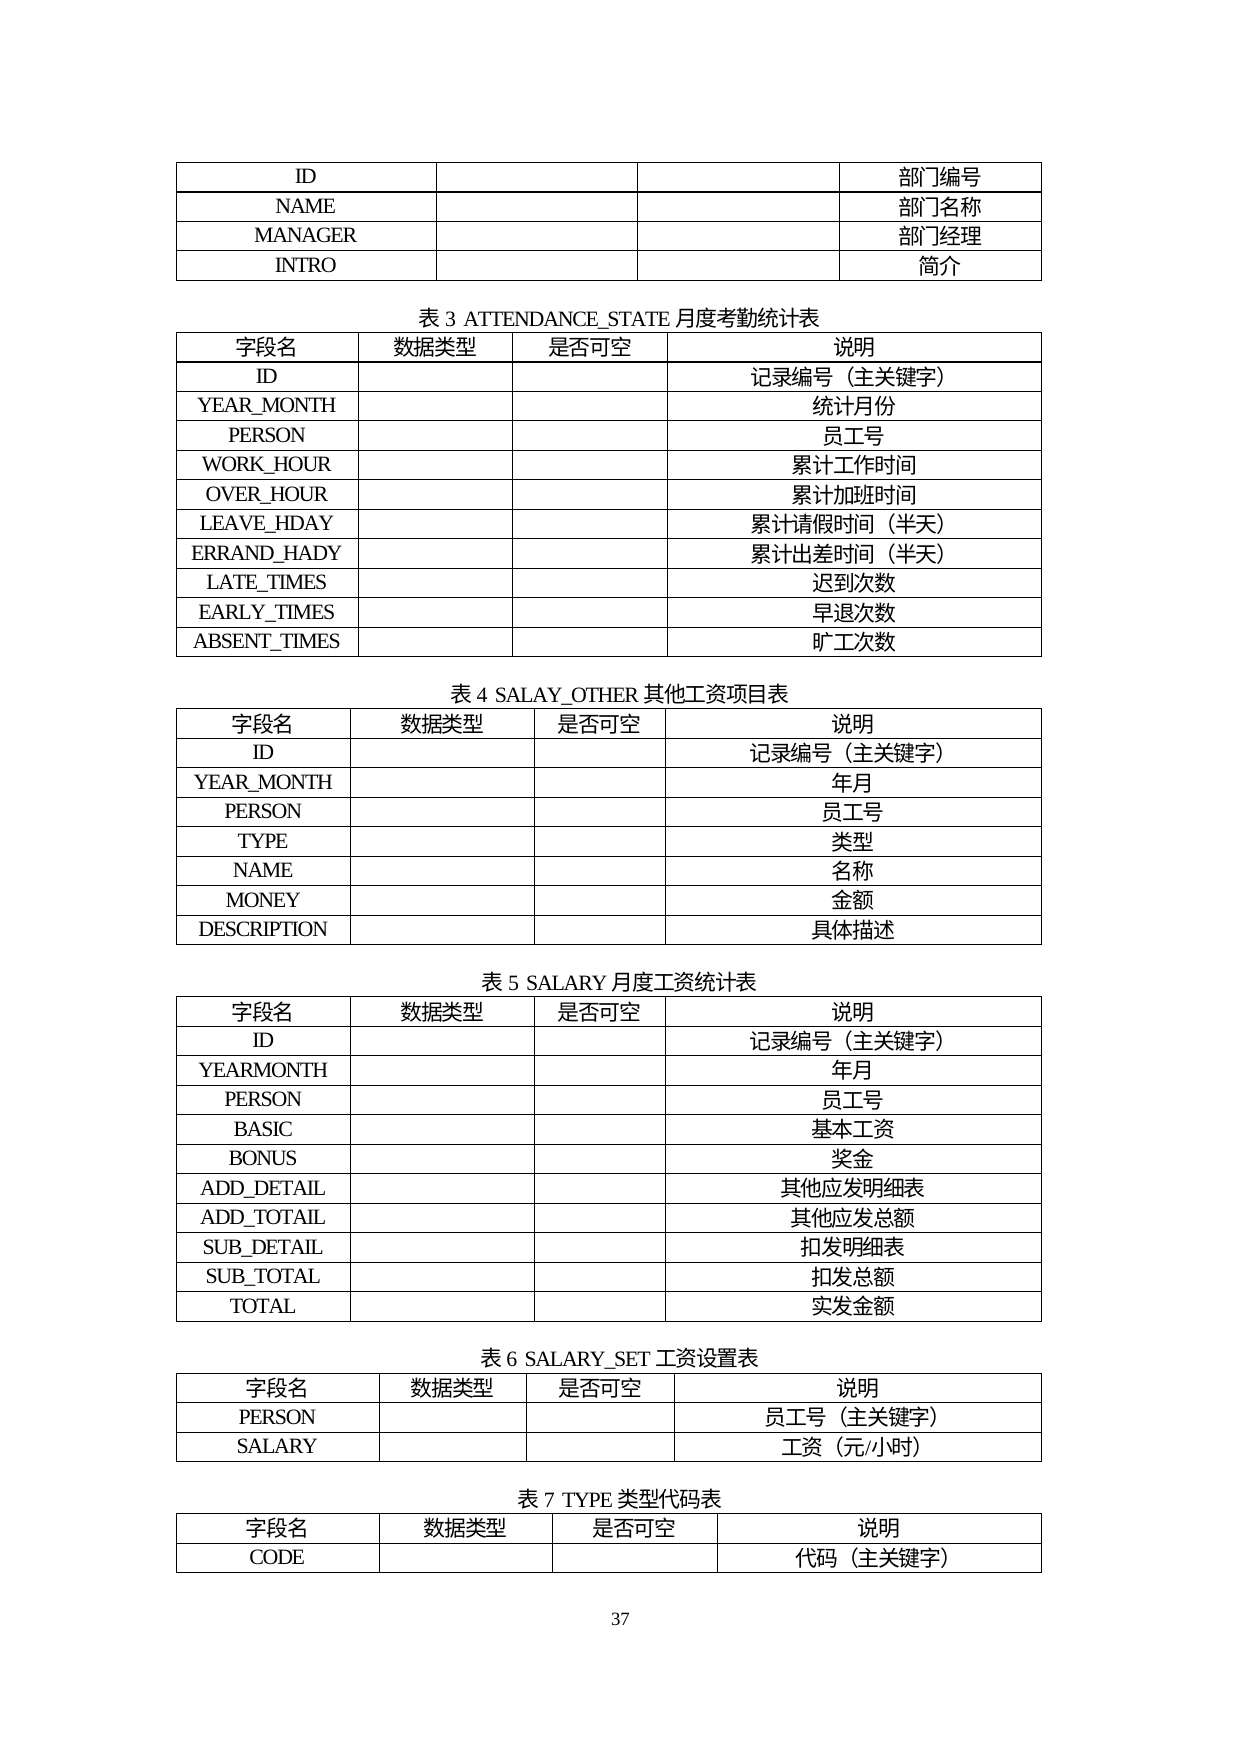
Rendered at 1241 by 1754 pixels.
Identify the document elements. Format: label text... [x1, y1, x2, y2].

table_cell SALARY [177, 1433, 379, 1461]
table_cell [351, 1056, 534, 1085]
table_cell [535, 739, 665, 767]
table_cell [437, 163, 637, 191]
table_cell [535, 1145, 665, 1173]
table_cell [535, 827, 665, 856]
table_cell [351, 1027, 534, 1055]
table_cell [535, 1204, 665, 1232]
table_cell ADD_TOTAIL [177, 1204, 350, 1232]
table_cell ID [177, 739, 350, 767]
table_cell [535, 1233, 665, 1262]
table_cell 金额 [666, 886, 1041, 915]
table_cell PERSON [177, 1086, 350, 1114]
table_cell 记录编号（主关键字） [668, 363, 1041, 391]
table_cell [535, 1056, 665, 1085]
table_cell 记录编号（主关键字） [666, 739, 1041, 767]
table_cell [351, 768, 534, 797]
table_header 字段名 [177, 1514, 379, 1543]
table_cell CODE [177, 1544, 379, 1572]
table_cell 部门经理 [840, 222, 1041, 250]
table_cell 累计出差时间（半天） [668, 539, 1041, 568]
table_cell 统计月份 [668, 392, 1041, 420]
table_cell [437, 222, 637, 250]
table_cell 代码（主关键字） [718, 1544, 1041, 1572]
table_cell 部门名称 [840, 193, 1041, 221]
table_cell [535, 1292, 665, 1321]
table_cell 年月 [666, 1056, 1041, 1085]
table_cell ID [177, 1027, 350, 1055]
table_cell 奖金 [666, 1145, 1041, 1173]
table_cell 其他应发总额 [666, 1204, 1041, 1232]
table_cell [351, 827, 534, 856]
table_cell [380, 1433, 526, 1461]
table_cell [638, 251, 839, 280]
table_cell [553, 1544, 717, 1572]
table_header 字段名 [177, 709, 350, 738]
table_cell [513, 539, 667, 568]
table_cell 员工号 [668, 421, 1041, 450]
text 表7 TYPE类型代码表 [187, 1485, 1053, 1513]
table_cell [638, 193, 839, 221]
table_header 是否可空 [527, 1374, 674, 1402]
table_cell [513, 392, 667, 420]
table_cell 员工号 [666, 798, 1041, 826]
table_cell 年月 [666, 768, 1041, 797]
table_header 说明 [666, 709, 1041, 738]
table_cell YEAR_MONTH [177, 768, 350, 797]
table_cell SUB_DETAIL [177, 1233, 350, 1262]
table_cell 累计加班时间 [668, 480, 1041, 509]
text 表3 ATTENDANCE_STATE月度考勤统计表 [187, 303, 1053, 332]
table_header 数据类型 [380, 1514, 552, 1543]
table_header 字段名 [177, 997, 350, 1026]
table_cell ADD_DETAIL [177, 1174, 350, 1203]
table_cell 名称 [666, 857, 1041, 885]
table_cell NAME [177, 857, 350, 885]
table_cell YEARMONTH [177, 1056, 350, 1085]
table_cell [535, 916, 665, 944]
table_cell [351, 798, 534, 826]
table_cell TYPE [177, 827, 350, 856]
table_cell [513, 569, 667, 597]
table_cell PERSON [177, 421, 358, 450]
table_cell 迟到次数 [668, 569, 1041, 597]
text 表5 SALARY月度工资统计表 [187, 968, 1053, 996]
table_cell [359, 569, 512, 597]
table_cell 累计工作时间 [668, 451, 1041, 479]
table_cell [351, 916, 534, 944]
table_cell [359, 451, 512, 479]
table_cell [513, 451, 667, 479]
table_cell [351, 886, 534, 915]
table_cell 具体描述 [666, 916, 1041, 944]
table_cell YEAR_MONTH [177, 392, 358, 420]
table_cell EARLY_TIMES [177, 598, 358, 627]
table_cell [535, 1086, 665, 1114]
table_cell [513, 421, 667, 450]
table_header 说明 [666, 997, 1041, 1026]
table_header 字段名 [177, 333, 358, 361]
table_cell [351, 739, 534, 767]
table_cell ID [177, 363, 358, 391]
table_cell [351, 857, 534, 885]
table_cell [359, 392, 512, 420]
table_cell [513, 480, 667, 509]
table_cell LATE_TIMES [177, 569, 358, 597]
table_cell [351, 1145, 534, 1173]
table_cell [527, 1403, 674, 1432]
table_cell MANAGER [177, 222, 436, 250]
table_cell [351, 1174, 534, 1203]
table_cell [351, 1204, 534, 1232]
table_cell PERSON [177, 1403, 379, 1432]
text 表6 SALARY_SET工资设置表 [187, 1344, 1053, 1373]
table_cell 累计请假时间（半天） [668, 510, 1041, 538]
table_cell 员工号 [666, 1086, 1041, 1114]
table_cell NAME [177, 193, 436, 221]
table_cell PERSON [177, 798, 350, 826]
table_cell 早退次数 [668, 598, 1041, 627]
table_cell [513, 510, 667, 538]
table_cell 记录编号（主关键字） [666, 1027, 1041, 1055]
table_cell [359, 598, 512, 627]
table_cell [359, 421, 512, 450]
table_cell [380, 1544, 552, 1572]
table_header 数据类型 [351, 709, 534, 738]
table_cell [351, 1233, 534, 1262]
table_cell [437, 251, 637, 280]
table_cell 工资（元/小时） [675, 1433, 1041, 1461]
table_header 说明 [668, 333, 1041, 361]
table_header 说明 [718, 1514, 1041, 1543]
table_cell [535, 1263, 665, 1291]
table_cell [513, 363, 667, 391]
table_cell [535, 768, 665, 797]
table_cell LEAVE_HDAY [177, 510, 358, 538]
table_header 是否可空 [553, 1514, 717, 1543]
table_cell [638, 163, 839, 191]
table_cell WORK_HOUR [177, 451, 358, 479]
table_cell DESCRIPTION [177, 916, 350, 944]
table_cell [535, 1027, 665, 1055]
table_cell 部门编号 [840, 163, 1041, 191]
table_header 数据类型 [359, 333, 512, 361]
text 表4 SALAY_OTHER其他工资项目表 [187, 680, 1053, 708]
table_cell [359, 363, 512, 391]
table_cell 员工号（主关键字） [675, 1403, 1041, 1432]
table_cell ABSENT_TIMES [177, 628, 358, 656]
table_cell [380, 1403, 526, 1432]
table_cell [437, 193, 637, 221]
table_cell 旷工次数 [668, 628, 1041, 656]
table_cell [359, 539, 512, 568]
table_header 是否可空 [513, 333, 667, 361]
table_cell 类型 [666, 827, 1041, 856]
table_cell [527, 1433, 674, 1461]
table_cell [535, 798, 665, 826]
table_header 数据类型 [380, 1374, 526, 1402]
table_header 字段名 [177, 1374, 379, 1402]
table_cell [359, 510, 512, 538]
table_cell [351, 1086, 534, 1114]
table_cell 其他应发明细表 [666, 1174, 1041, 1203]
table_cell [535, 1174, 665, 1203]
table_cell OVER_HOUR [177, 480, 358, 509]
table_cell ID [177, 163, 436, 191]
table_header 是否可空 [535, 997, 665, 1026]
table_cell [638, 222, 839, 250]
table_cell SUB_TOTAL [177, 1263, 350, 1291]
table_cell 扣发总额 [666, 1263, 1041, 1291]
table_cell [351, 1115, 534, 1144]
table_cell 基本工资 [666, 1115, 1041, 1144]
table_cell TOTAL [177, 1292, 350, 1321]
table_cell BONUS [177, 1145, 350, 1173]
table_header 是否可空 [535, 709, 665, 738]
table_cell 实发金额 [666, 1292, 1041, 1321]
table_cell MONEY [177, 886, 350, 915]
table_cell 简介 [840, 251, 1041, 280]
table_header 数据类型 [351, 997, 534, 1026]
table_cell INTRO [177, 251, 436, 280]
table_cell [359, 480, 512, 509]
table_header 说明 [675, 1374, 1041, 1402]
table_cell BASIC [177, 1115, 350, 1144]
table_cell [535, 1115, 665, 1144]
table_cell [513, 598, 667, 627]
table_cell [351, 1263, 534, 1291]
table_cell [513, 628, 667, 656]
table_cell [351, 1292, 534, 1321]
table_cell [535, 886, 665, 915]
table_cell [535, 857, 665, 885]
table_cell [359, 628, 512, 656]
table_cell 扣发明细表 [666, 1233, 1041, 1262]
table_cell ERRAND_HADY [177, 539, 358, 568]
